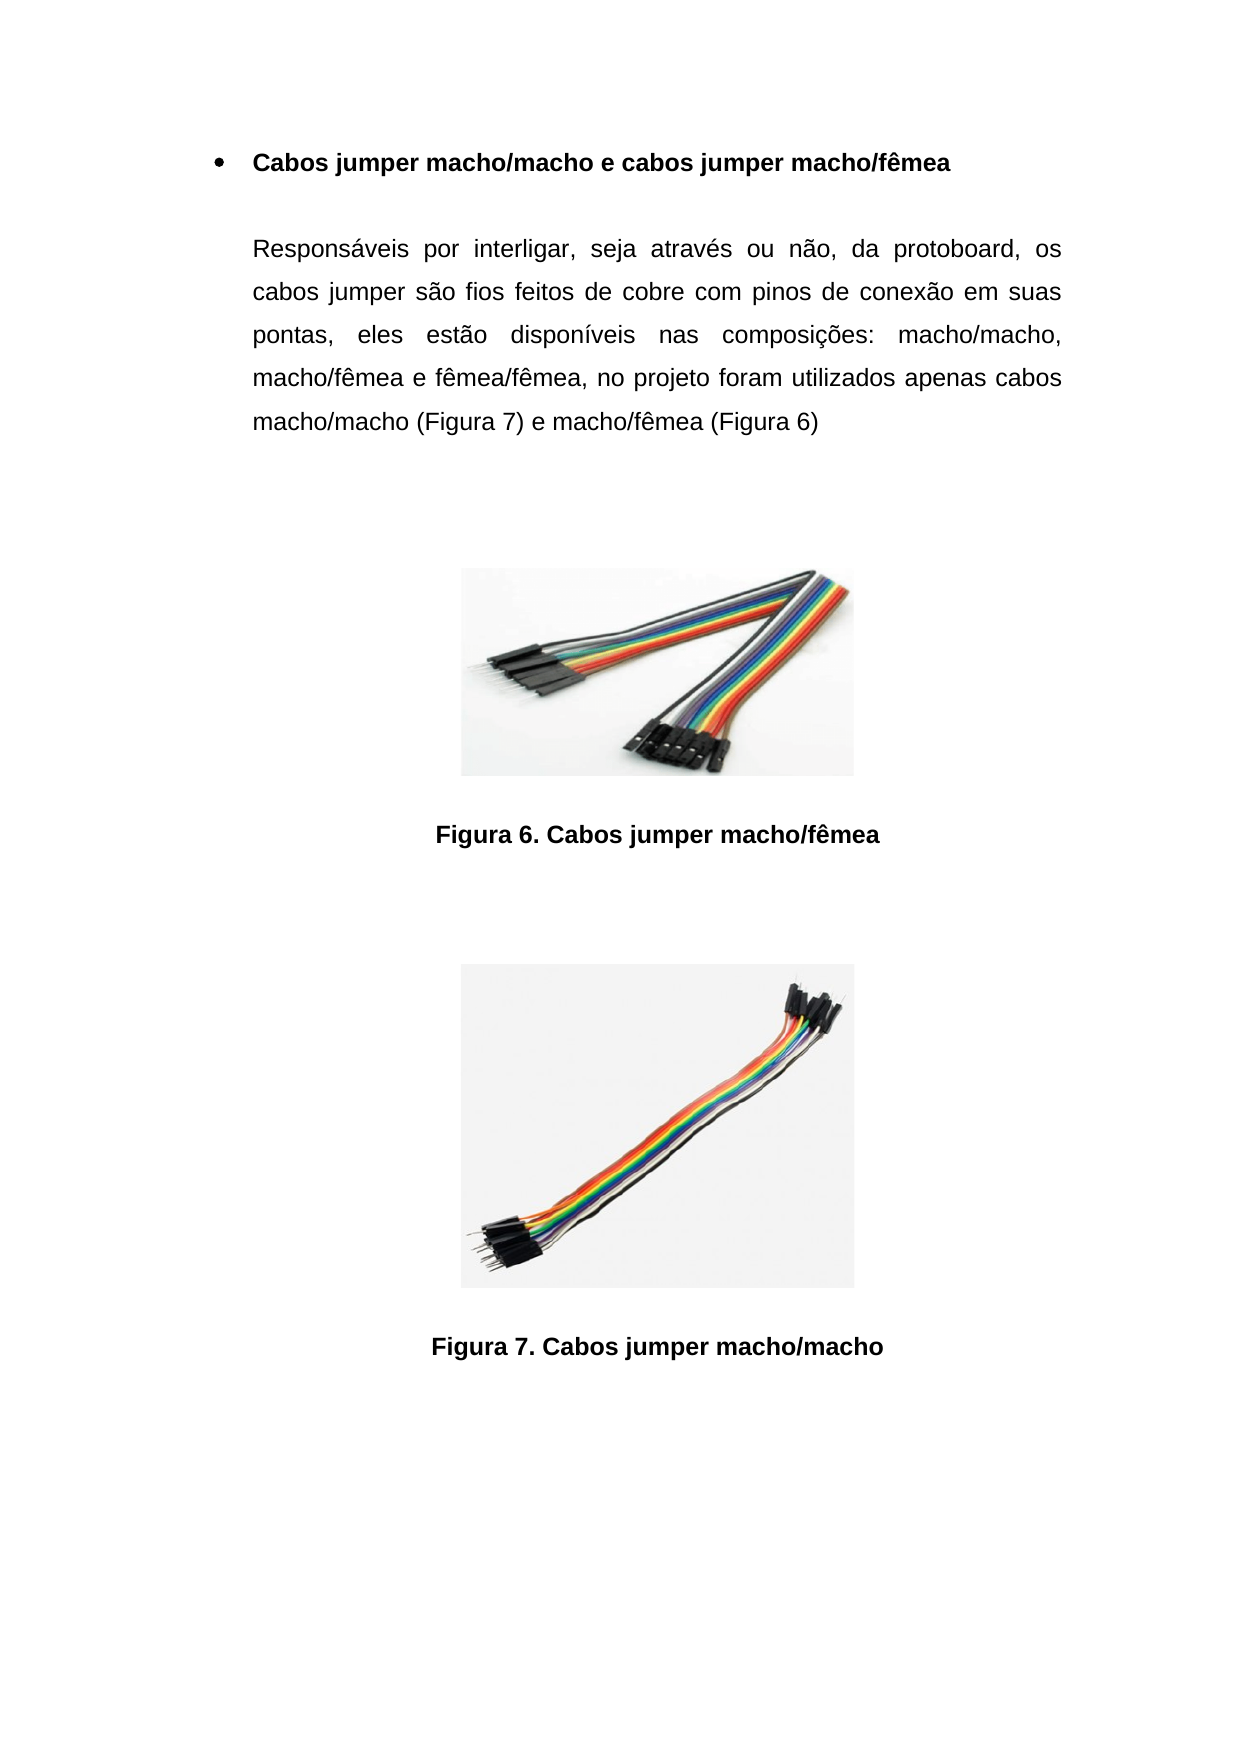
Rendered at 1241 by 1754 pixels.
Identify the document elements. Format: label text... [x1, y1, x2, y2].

text Figura 6. Cabos jumper macho/fêmea [252, 820, 1063, 849]
list Responsáveis por interligar, seja através ou não, da protoboard, os cabos jumper são fios feitos de cobre com pinos de conexão em suas pontas, eles estão disponíveis nas composições: macho/macho, macho/fêmea e fêmea/fêmea, no projeto foram utilizados apenas cabos macho/macho (Figura 7) e macho/fêmea (Figura 6) [252, 234, 1063, 435]
picture [460, 964, 855, 1288]
list Cabos jumper macho/macho e cabos jumper macho/fêmea [215, 148, 1063, 176]
text Figura 7. Cabos jumper macho/macho [252, 1332, 1063, 1361]
picture [460, 565, 855, 776]
